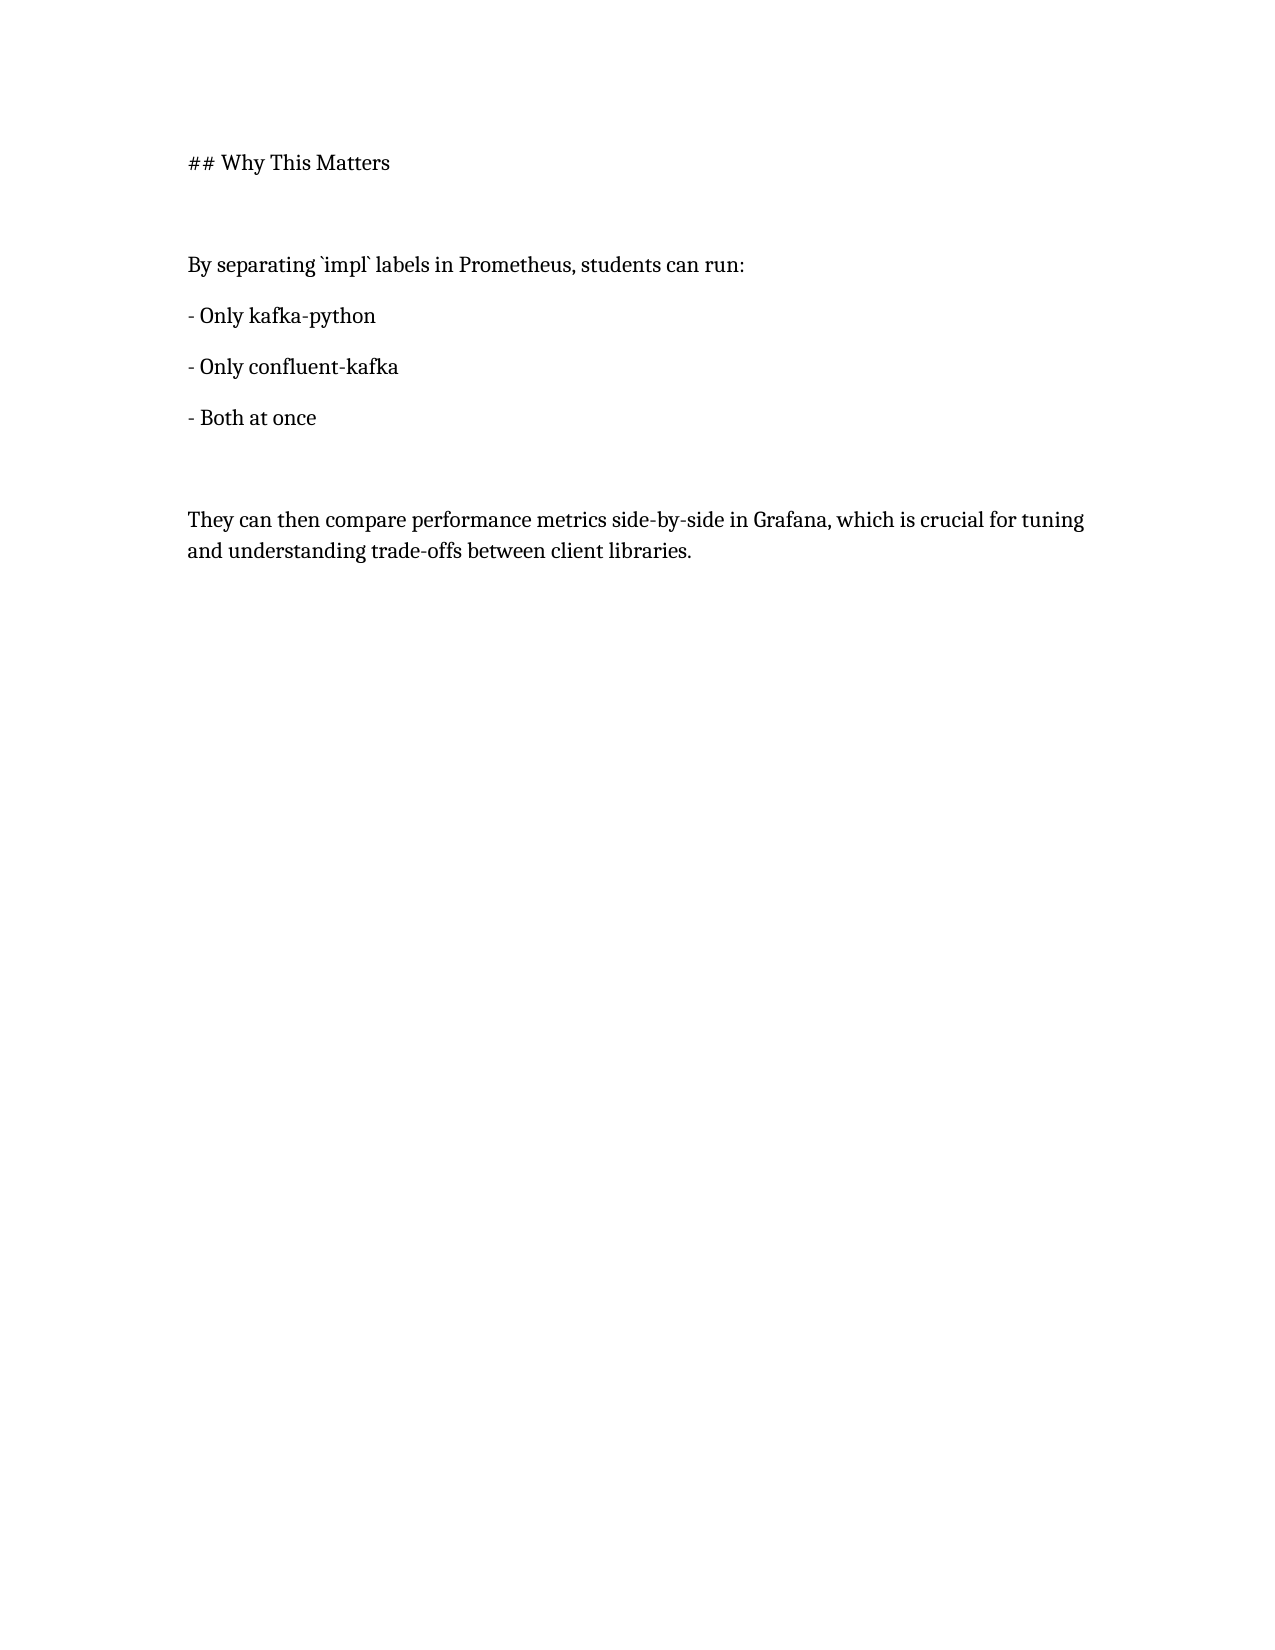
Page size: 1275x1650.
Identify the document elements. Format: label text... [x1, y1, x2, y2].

text ## Why This Matters [187, 150, 1087, 176]
text They can then compare performance metrics side-by-side in Grafana, which is crucial for tuning and understanding trade-offs between client libraries. [187, 507, 1087, 564]
text - Only kafka-python [187, 303, 1087, 329]
text By separating `impl` labels in Prometheus, students can run: [187, 252, 1087, 278]
text - Both at once [187, 405, 1087, 432]
text - Only confluent-kafka [187, 354, 1087, 381]
